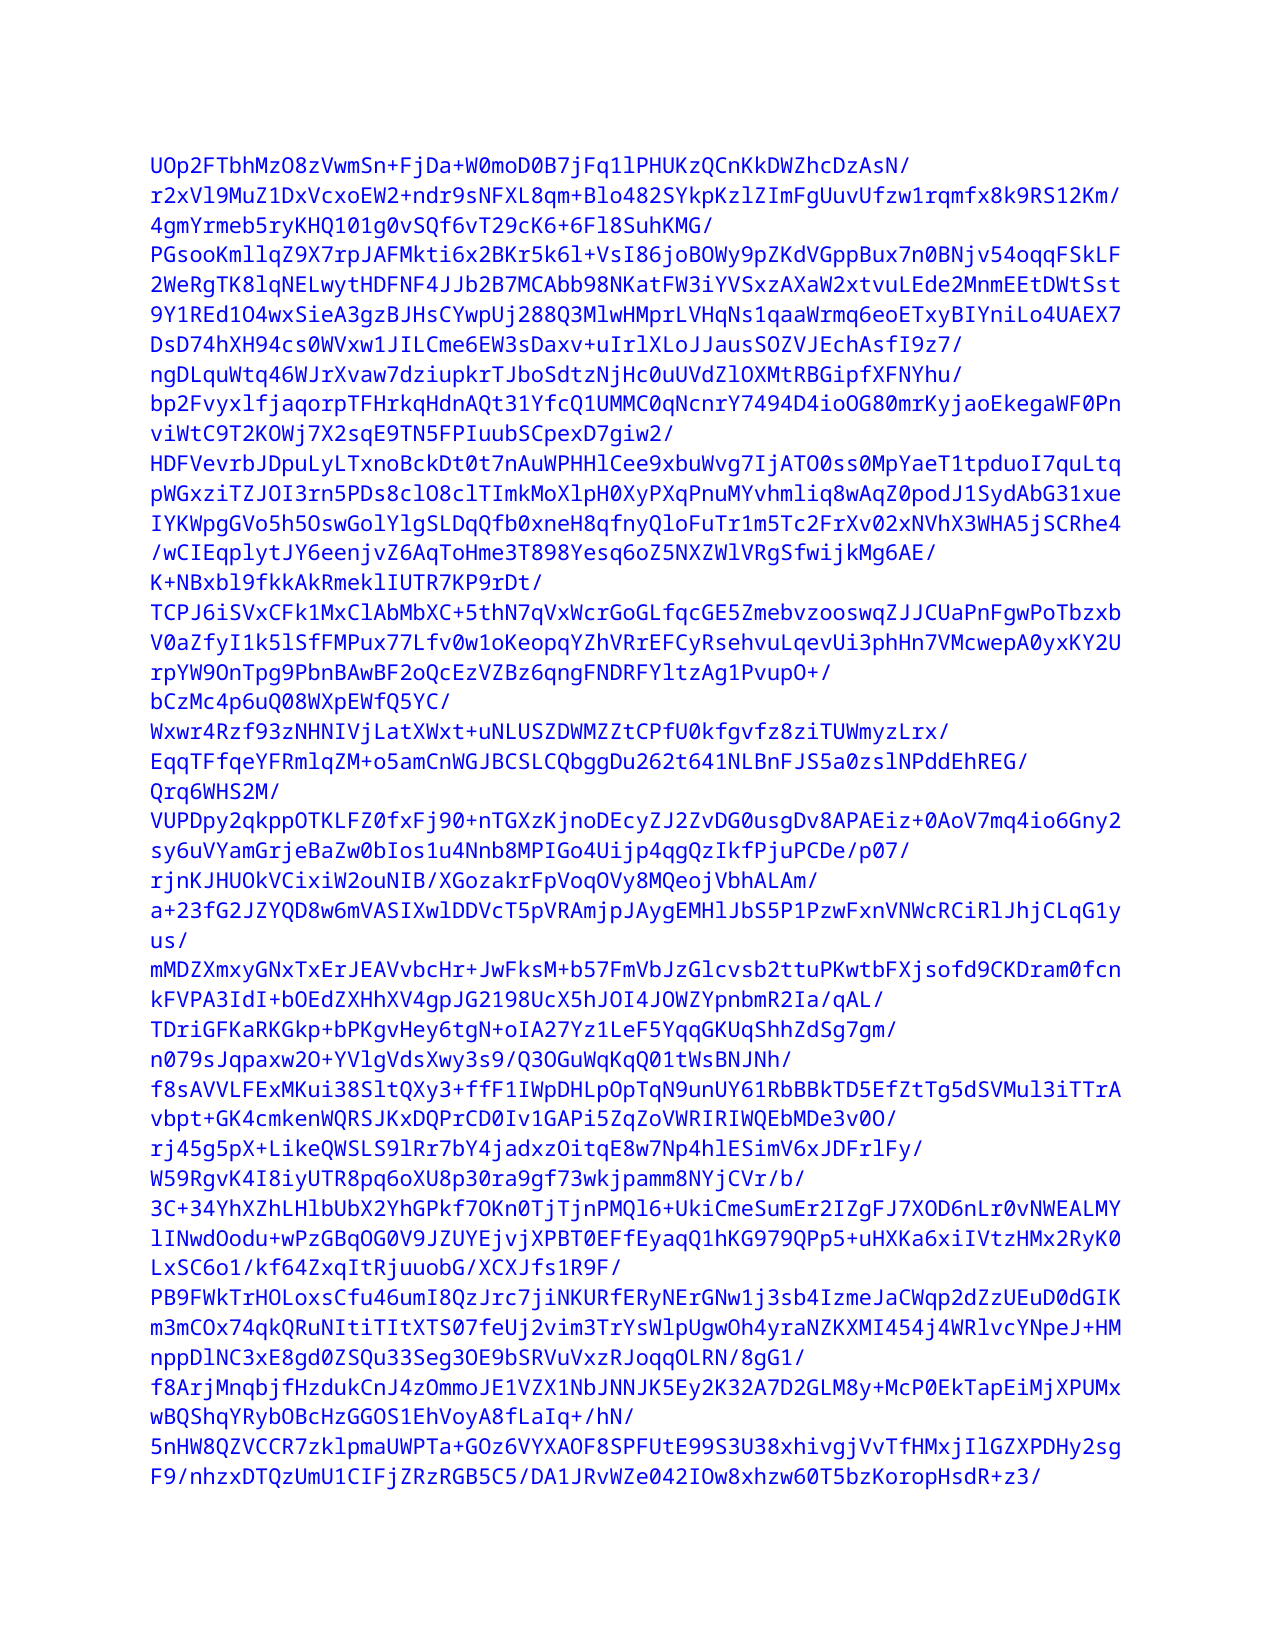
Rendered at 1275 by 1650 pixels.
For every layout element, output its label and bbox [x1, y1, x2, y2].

text [150, 150, 1125, 1491]
